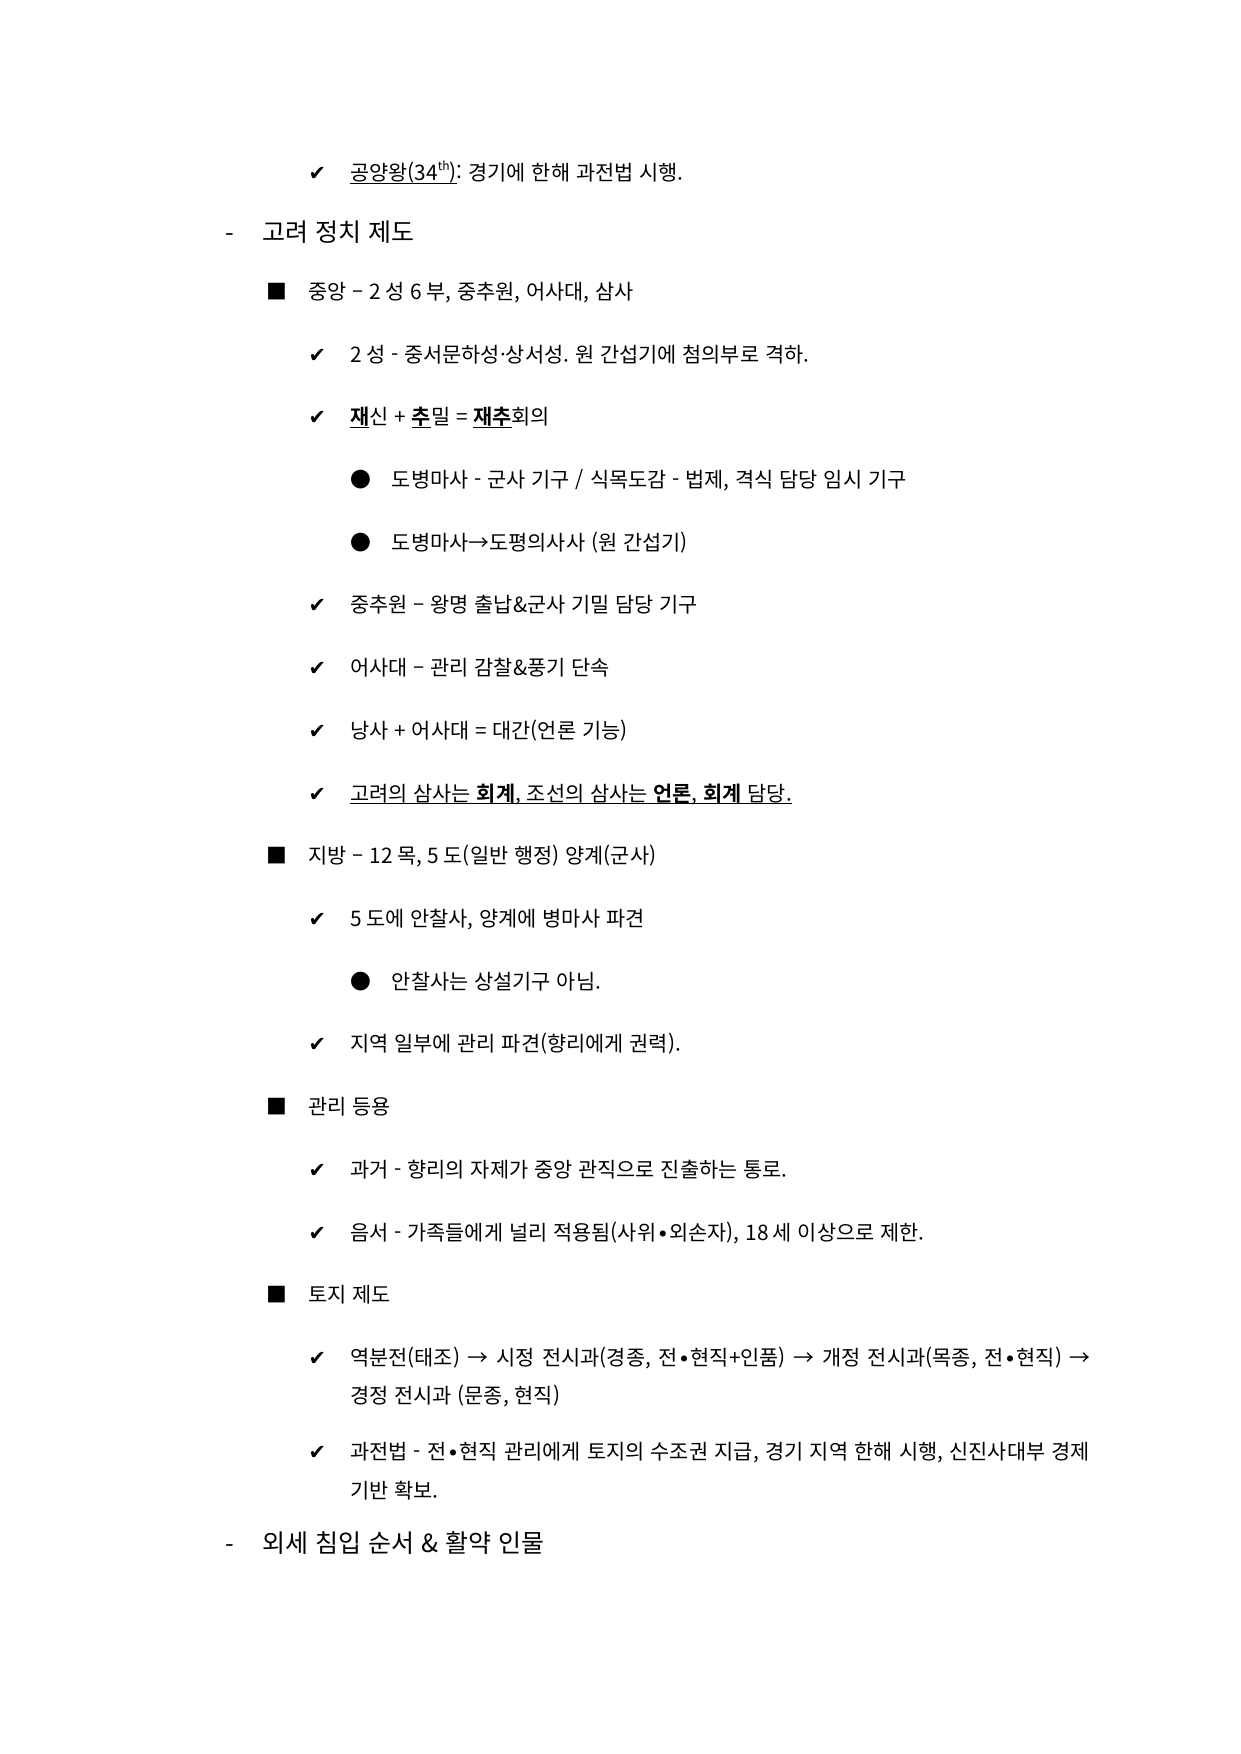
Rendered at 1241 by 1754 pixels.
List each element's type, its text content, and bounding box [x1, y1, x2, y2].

list 관리 등용 [267, 1084, 1090, 1126]
list 5도에 안찰사, 양계에 병마사 파견 [308, 896, 1090, 938]
list 도병마사→도평의사사 (원 간섭기) [350, 519, 1090, 562]
list 지역 일부에 관리 파견(향리에게 권력). [308, 1021, 1090, 1064]
list 고려 정치 제도 [225, 213, 1090, 249]
list 낭사 + 어사대 = 대간(언론 기능) [308, 707, 1090, 750]
list 고려의 삼사는 회계, 조선의 삼사는 언론, 회계 담당. [308, 770, 1090, 813]
list 과전법 - 전∙현직 관리에게 토지의 수조권 지급, 경기 지역 한해 시행, 신진사대부 경제 기반 확보. [308, 1429, 1090, 1504]
list 중추원 – 왕명 출납&군사 기밀 담당 기구 [308, 582, 1090, 625]
list 중앙 – 2성 6부, 중추원, 어사대, 삼사 [267, 268, 1090, 311]
list 과거 - 향리의 자제가 중앙 관직으로 진출하는 통로. [308, 1146, 1090, 1189]
list 음서 - 가족들에게 널리 적용됨(사위∙외손자), 18세 이상으로 제한. [308, 1209, 1090, 1252]
list 어사대 – 관리 감찰&풍기 단속 [308, 645, 1090, 687]
list 재신 + 추밀 = 재추회의 [308, 394, 1090, 437]
list 안찰사는 상설기구 아님. [350, 958, 1090, 1001]
list 공양왕(34th): 경기에 한해 과전법 시행. [308, 150, 1090, 193]
list 외세 침입 순서 & 활약 인물 [225, 1523, 1090, 1559]
list 지방 – 12목, 5도(일반 행정) 양계(군사) [267, 833, 1090, 876]
list 2성 - 중서문하성·상서성. 원 간섭기에 첨의부로 격하. [308, 331, 1090, 374]
list 도병마사 - 군사 기구 / 식목도감 - 법제, 격식 담당 임시 기구 [350, 457, 1090, 499]
list 역분전(태조) → 시정 전시과(경종, 전∙현직+인품) → 개정 전시과(목종, 전∙현직) → 경정 전시과 (문종, 현직) [308, 1334, 1090, 1410]
list 토지 제도 [267, 1272, 1090, 1314]
